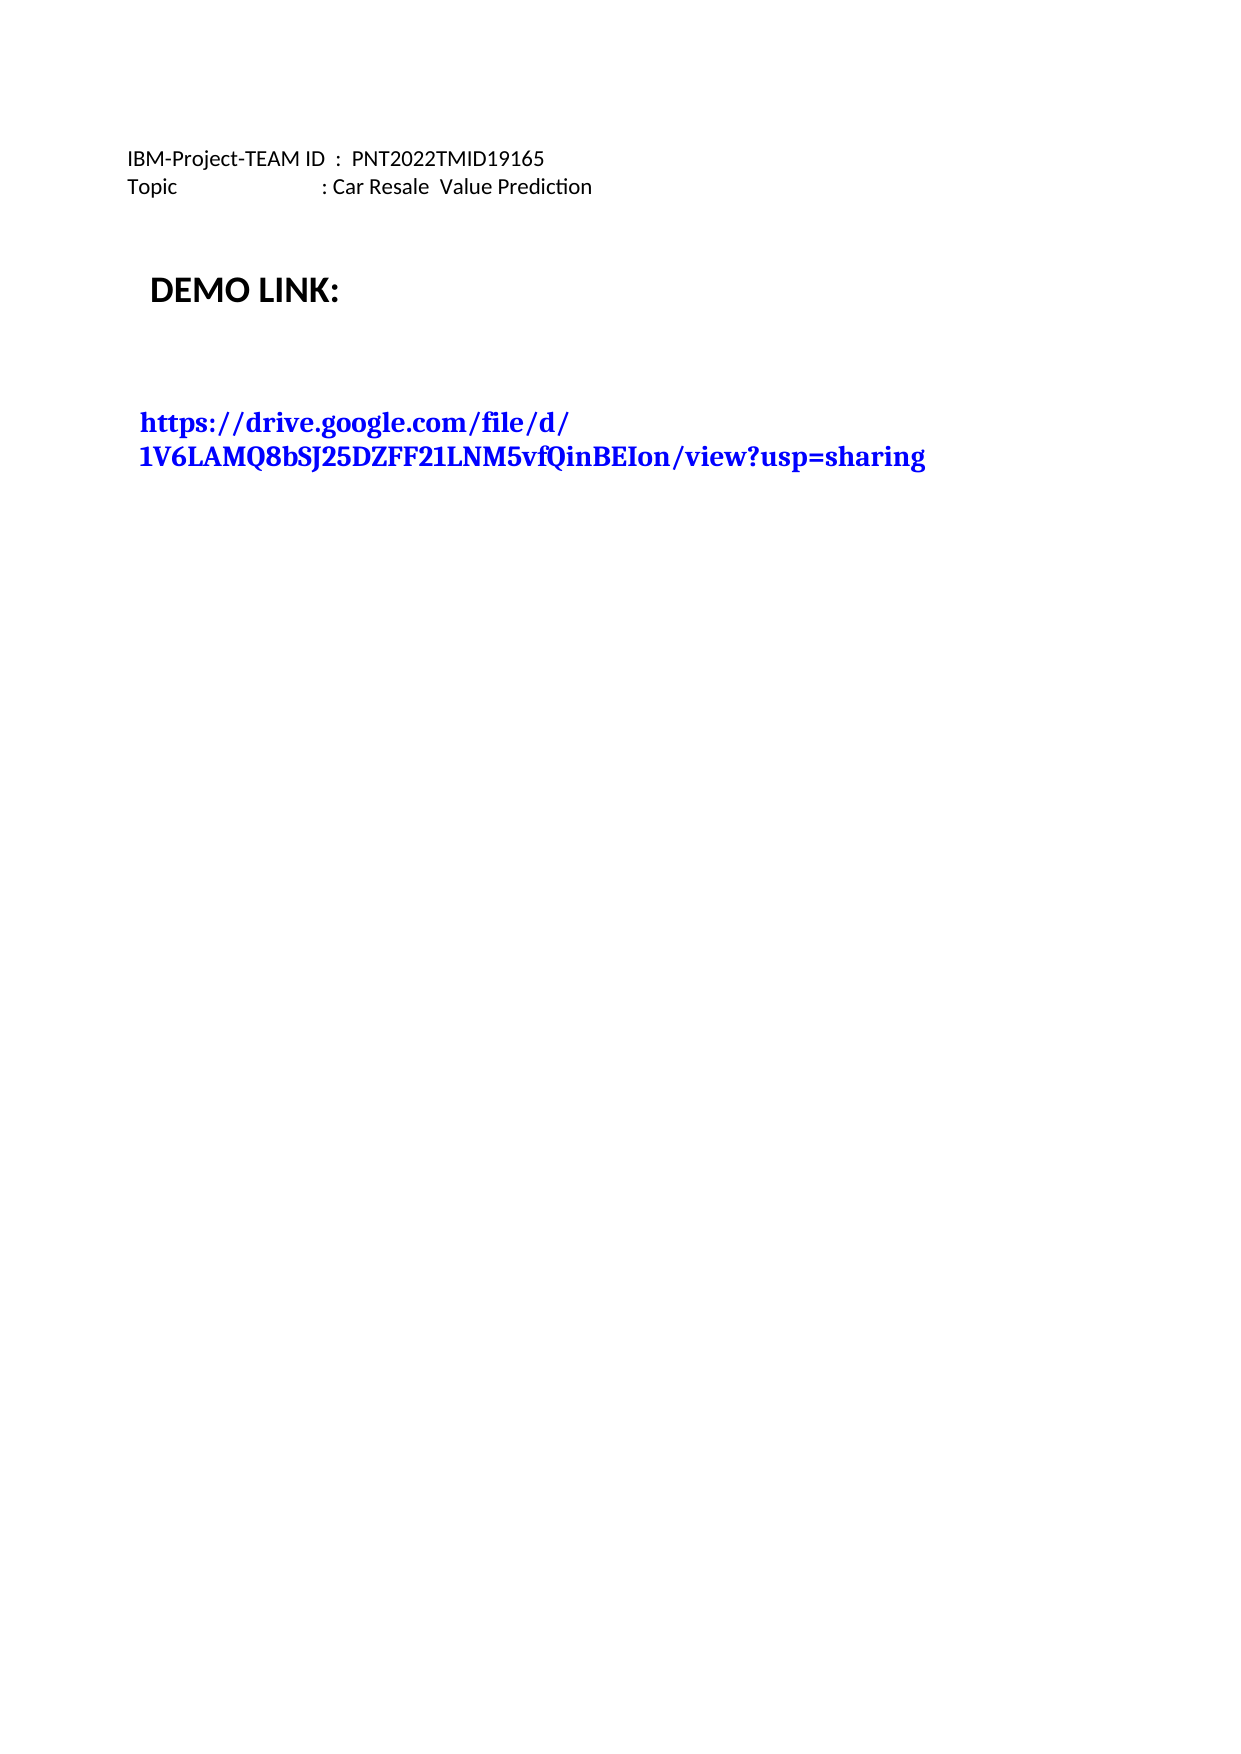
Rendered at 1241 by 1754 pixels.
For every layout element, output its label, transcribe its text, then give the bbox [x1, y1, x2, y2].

text https://drive.google.com/file/d/1V6LAMQ8bSJ25DZFF21LNM5vfQinBEIon/view?usp=sharing [139, 407, 1065, 474]
list IBM-Project-TEAM ID : PNT2022TMID19165 [127, 144, 1065, 172]
text DEMO LINK: [150, 266, 1065, 312]
list Topic : Car Resale Value Prediction [127, 172, 1065, 200]
